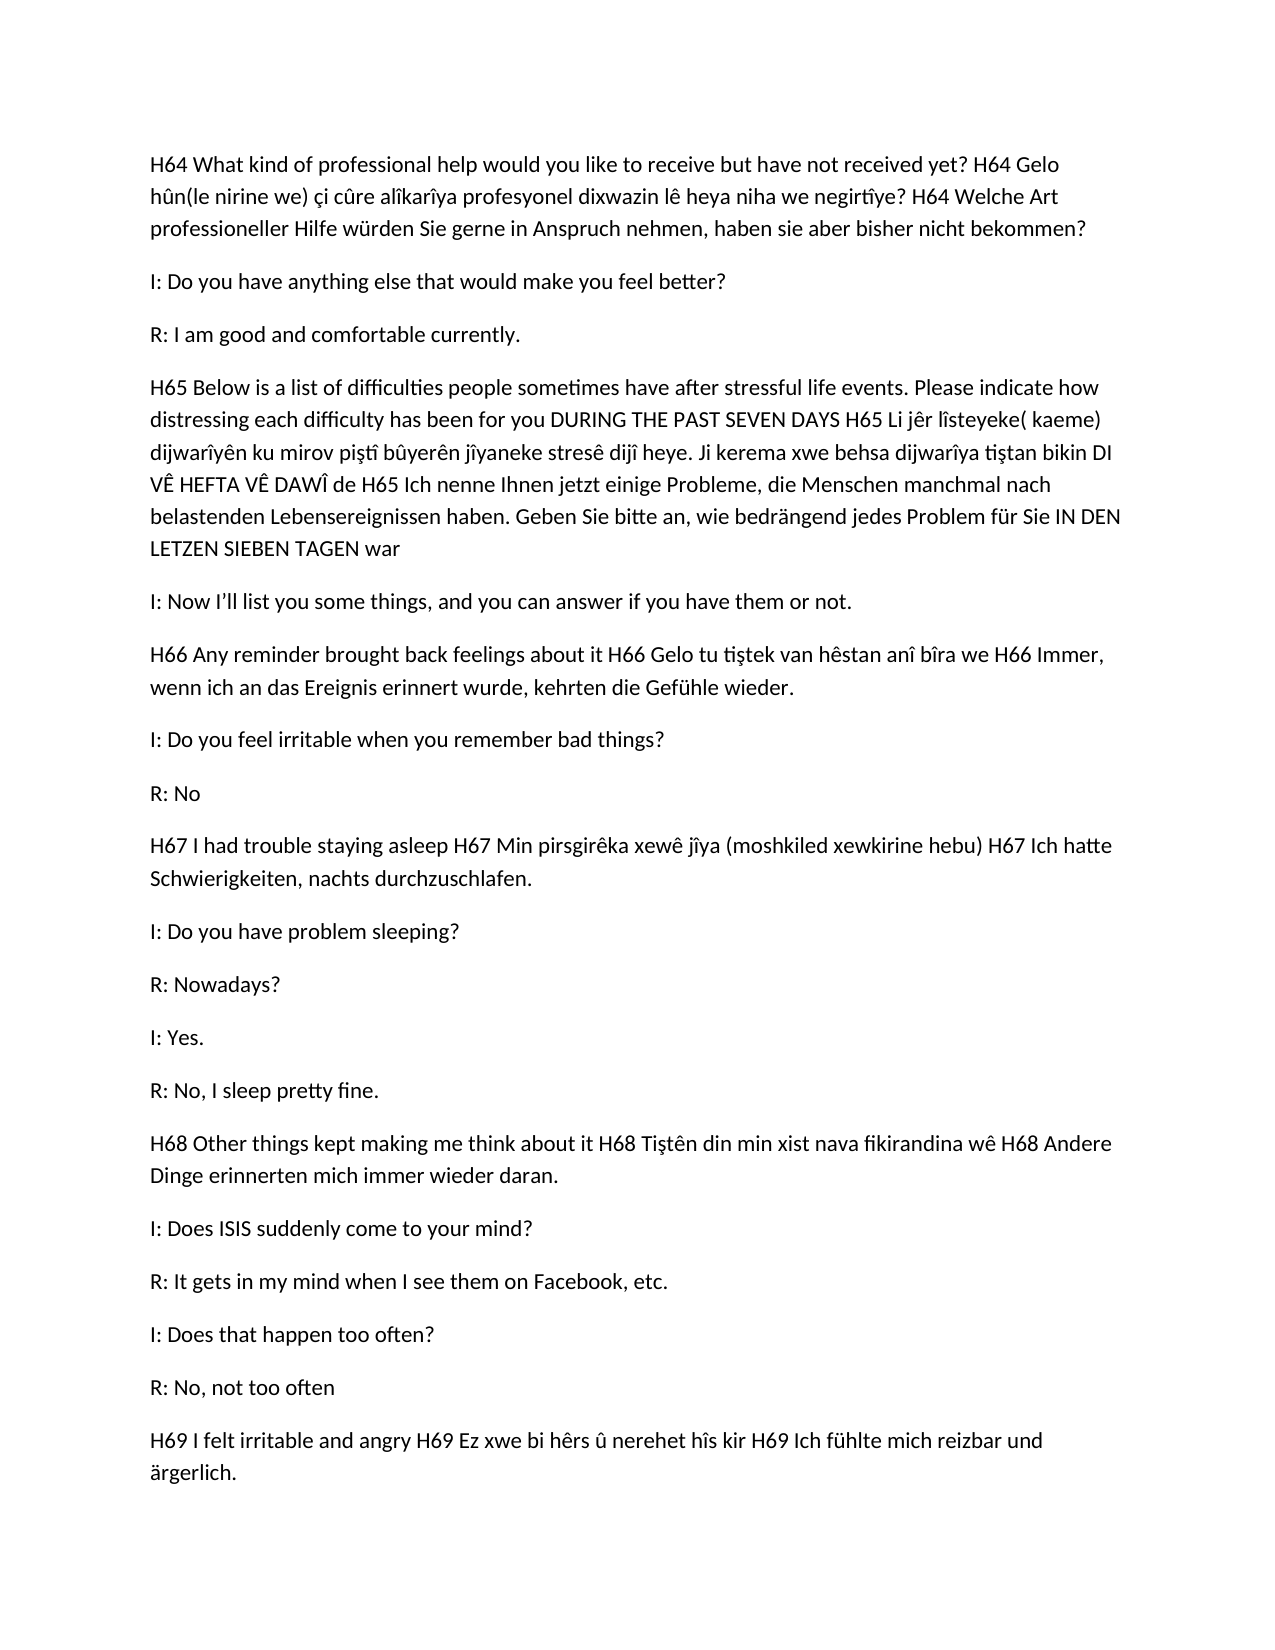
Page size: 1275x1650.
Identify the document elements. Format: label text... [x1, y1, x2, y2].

text H64 What kind of professional help would you like to receive but have not received yet? H64 Gelo hûn(le nirine we) çi cûre alîkarîya profesyonel dixwazin lê heya niha we negirtîye? H64 Welche Art professioneller Hilfe würden Sie gerne in Anspruch nehmen, haben sie aber bisher nicht bekommen? [150, 150, 1125, 242]
text R: No, not too often [150, 1373, 1125, 1401]
text I: Do you have anything else that would make you feel better? [150, 267, 1125, 295]
text H68 Other things kept making me think about it H68 Tiştên din min xist nava fikirandina wê H68 Andere Dinge erinnerten mich immer wieder daran. [150, 1129, 1125, 1189]
text R: No [150, 779, 1125, 807]
text I: Do you have problem sleeping? [150, 917, 1125, 945]
text R: Nowadays? [150, 970, 1125, 998]
text I: Does ISIS suddenly come to your mind? [150, 1214, 1125, 1242]
text I: Do you feel irritable when you remember bad things? [150, 726, 1125, 754]
text R: I am good and comfortable currently. [150, 320, 1125, 348]
text H67 I had trouble staying asleep H67 Min pirsgirêka xewê jîya (moshkiled xewkirine hebu) H67 Ich hatte Schwierigkeiten, nachts durchzuschlafen. [150, 832, 1125, 892]
text I: Now I’ll list you some things, and you can answer if you have them or not. [150, 587, 1125, 615]
text R: No, I sleep pretty fine. [150, 1076, 1125, 1104]
text H65 Below is a list of difficulties people sometimes have after stressful life events. Please indicate how distressing each difficulty has been for you DURING THE PAST SEVEN DAYS H65 Li jêr lîsteyeke( kaeme) dijwarîyên ku mirov piştî bûyerên jîyaneke stresê dijî heye. Ji kerema xwe behsa dijwarîya tiştan bikin DI VÊ HEFTA VÊ DAWÎ de H65 Ich nenne Ihnen jetzt einige Probleme, die Menschen manchmal nach belastenden Lebensereignissen haben. Geben Sie bitte an, wie bedrängend jedes Problem für Sie IN DEN LETZEN SIEBEN TAGEN war [150, 373, 1125, 562]
text H66 Any reminder brought back feelings about it H66 Gelo tu tiştek van hêstan anî bîra we H66 Immer, wenn ich an das Ereignis erinnert wurde, kehrten die Gefühle wieder. [150, 640, 1125, 701]
text I: Yes. [150, 1023, 1125, 1051]
text R: It gets in my mind when I see them on Facebook, etc. [150, 1267, 1125, 1295]
text I: Does that happen too often? [150, 1320, 1125, 1348]
text H69 I felt irritable and angry H69 Ez xwe bi hêrs û nerehet hîs kir H69 Ich fühlte mich reizbar und ärgerlich. [150, 1426, 1125, 1486]
